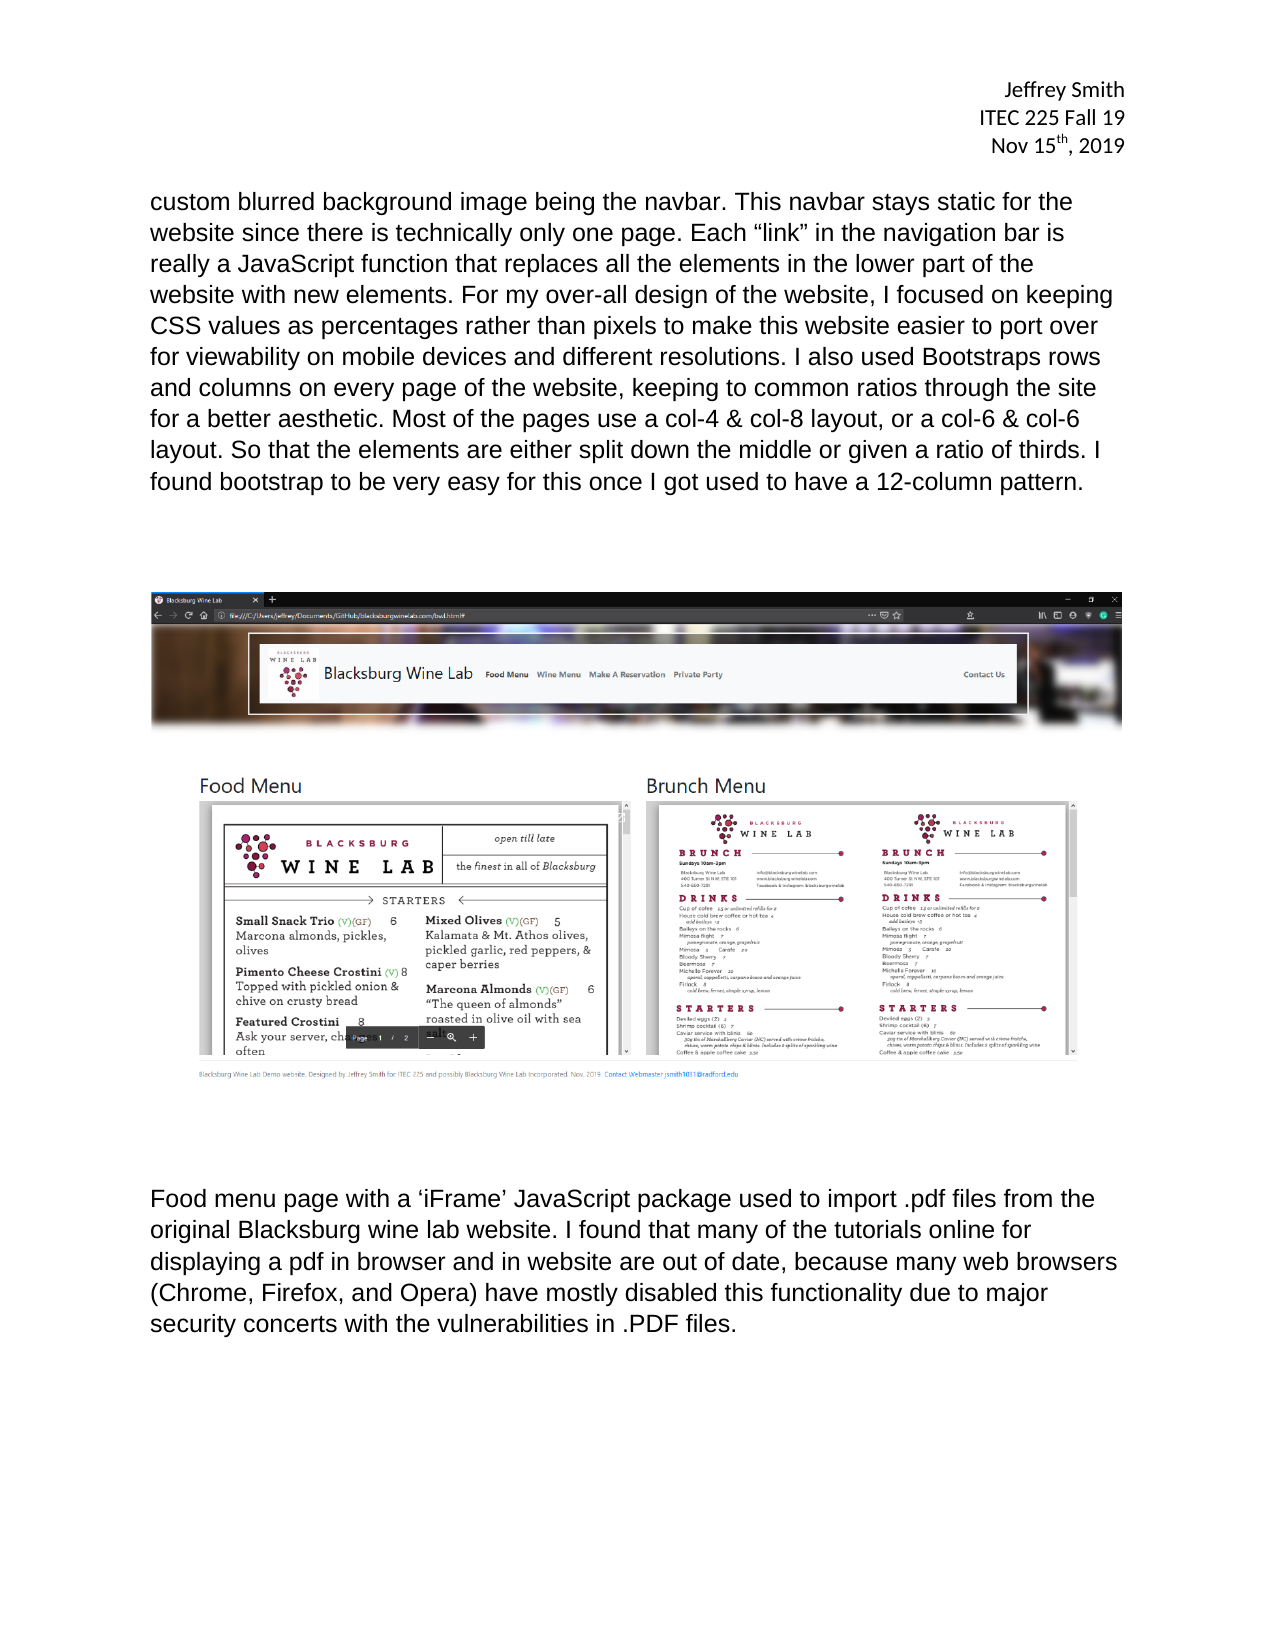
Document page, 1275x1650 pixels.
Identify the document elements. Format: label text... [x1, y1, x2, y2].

picture [150, 265, 1122, 790]
